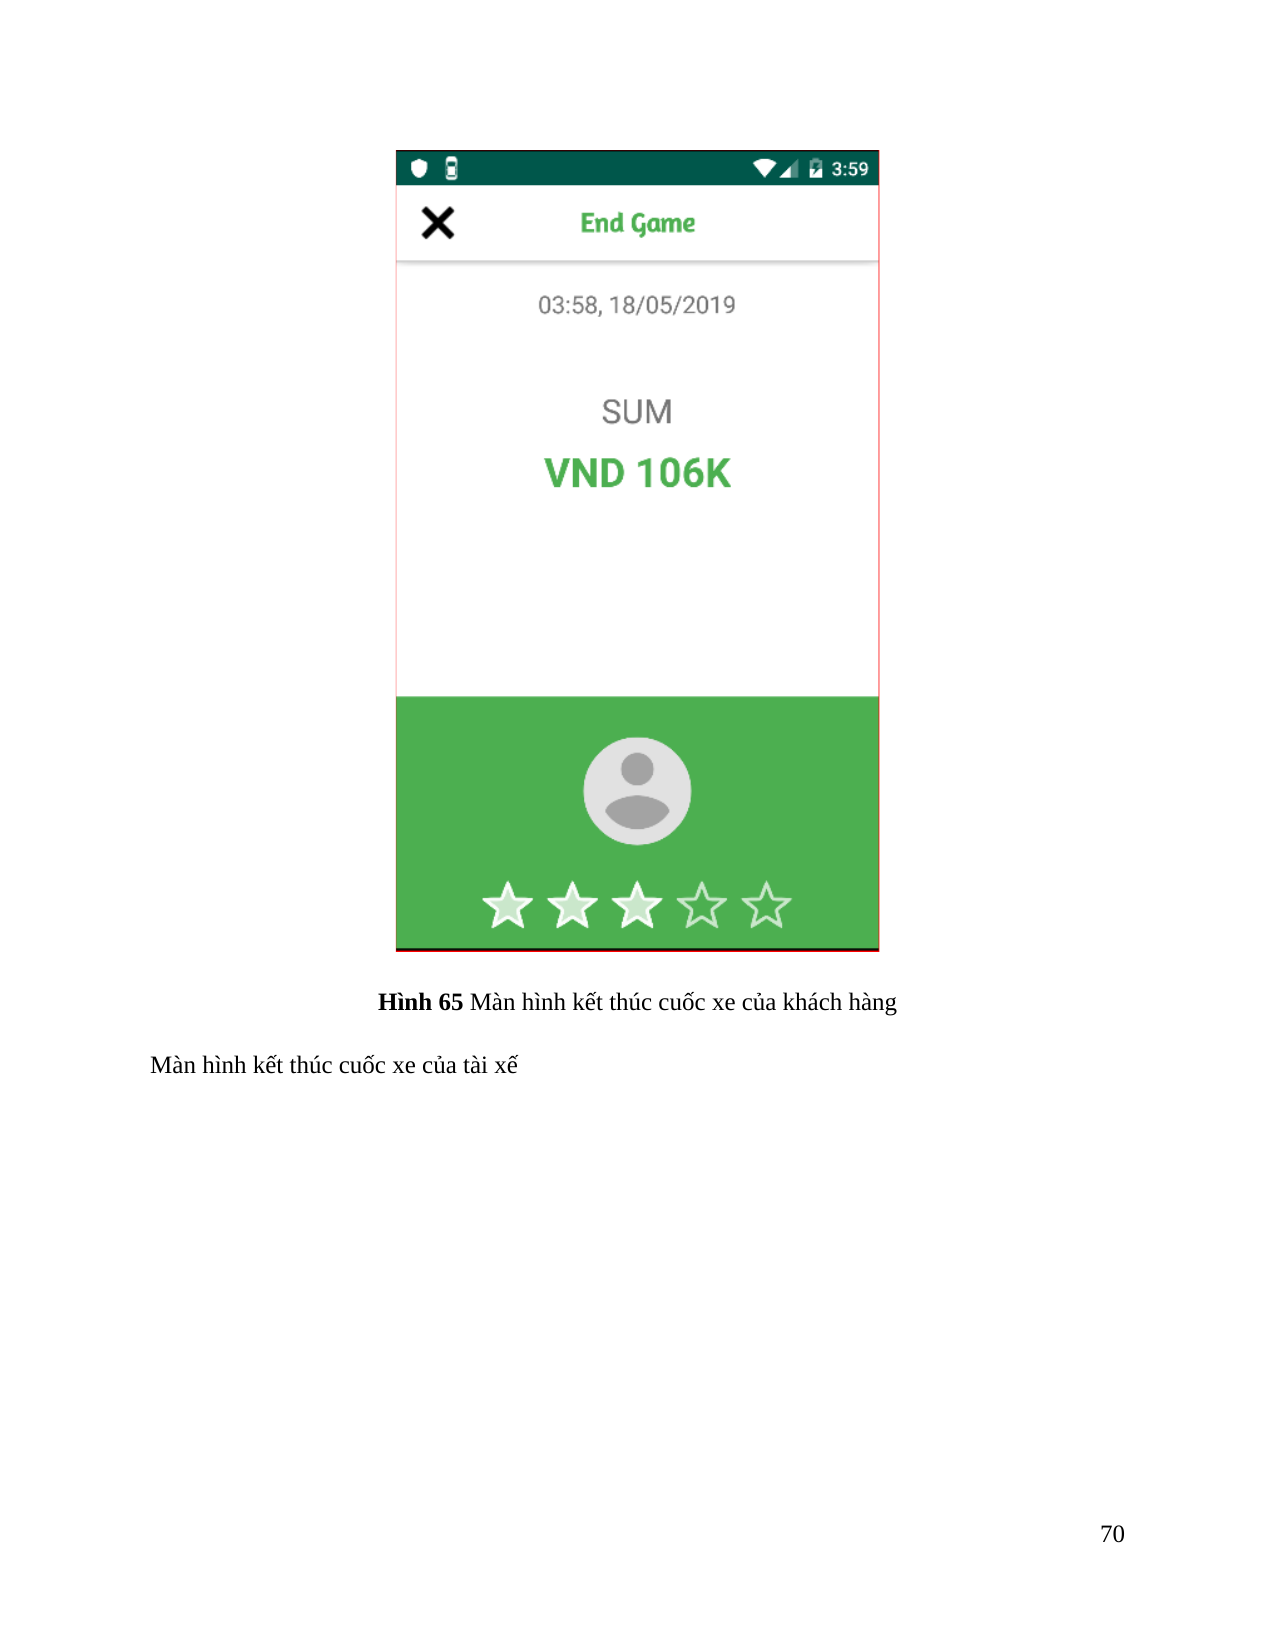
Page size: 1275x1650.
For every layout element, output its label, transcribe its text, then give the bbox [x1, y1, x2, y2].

text Màn hình kết thúc cuốc xe của tài xế [150, 1051, 1125, 1079]
text Hình 65 Màn hình kết thúc cuốc xe của khách hàng [150, 987, 1125, 1015]
picture [395, 150, 880, 952]
